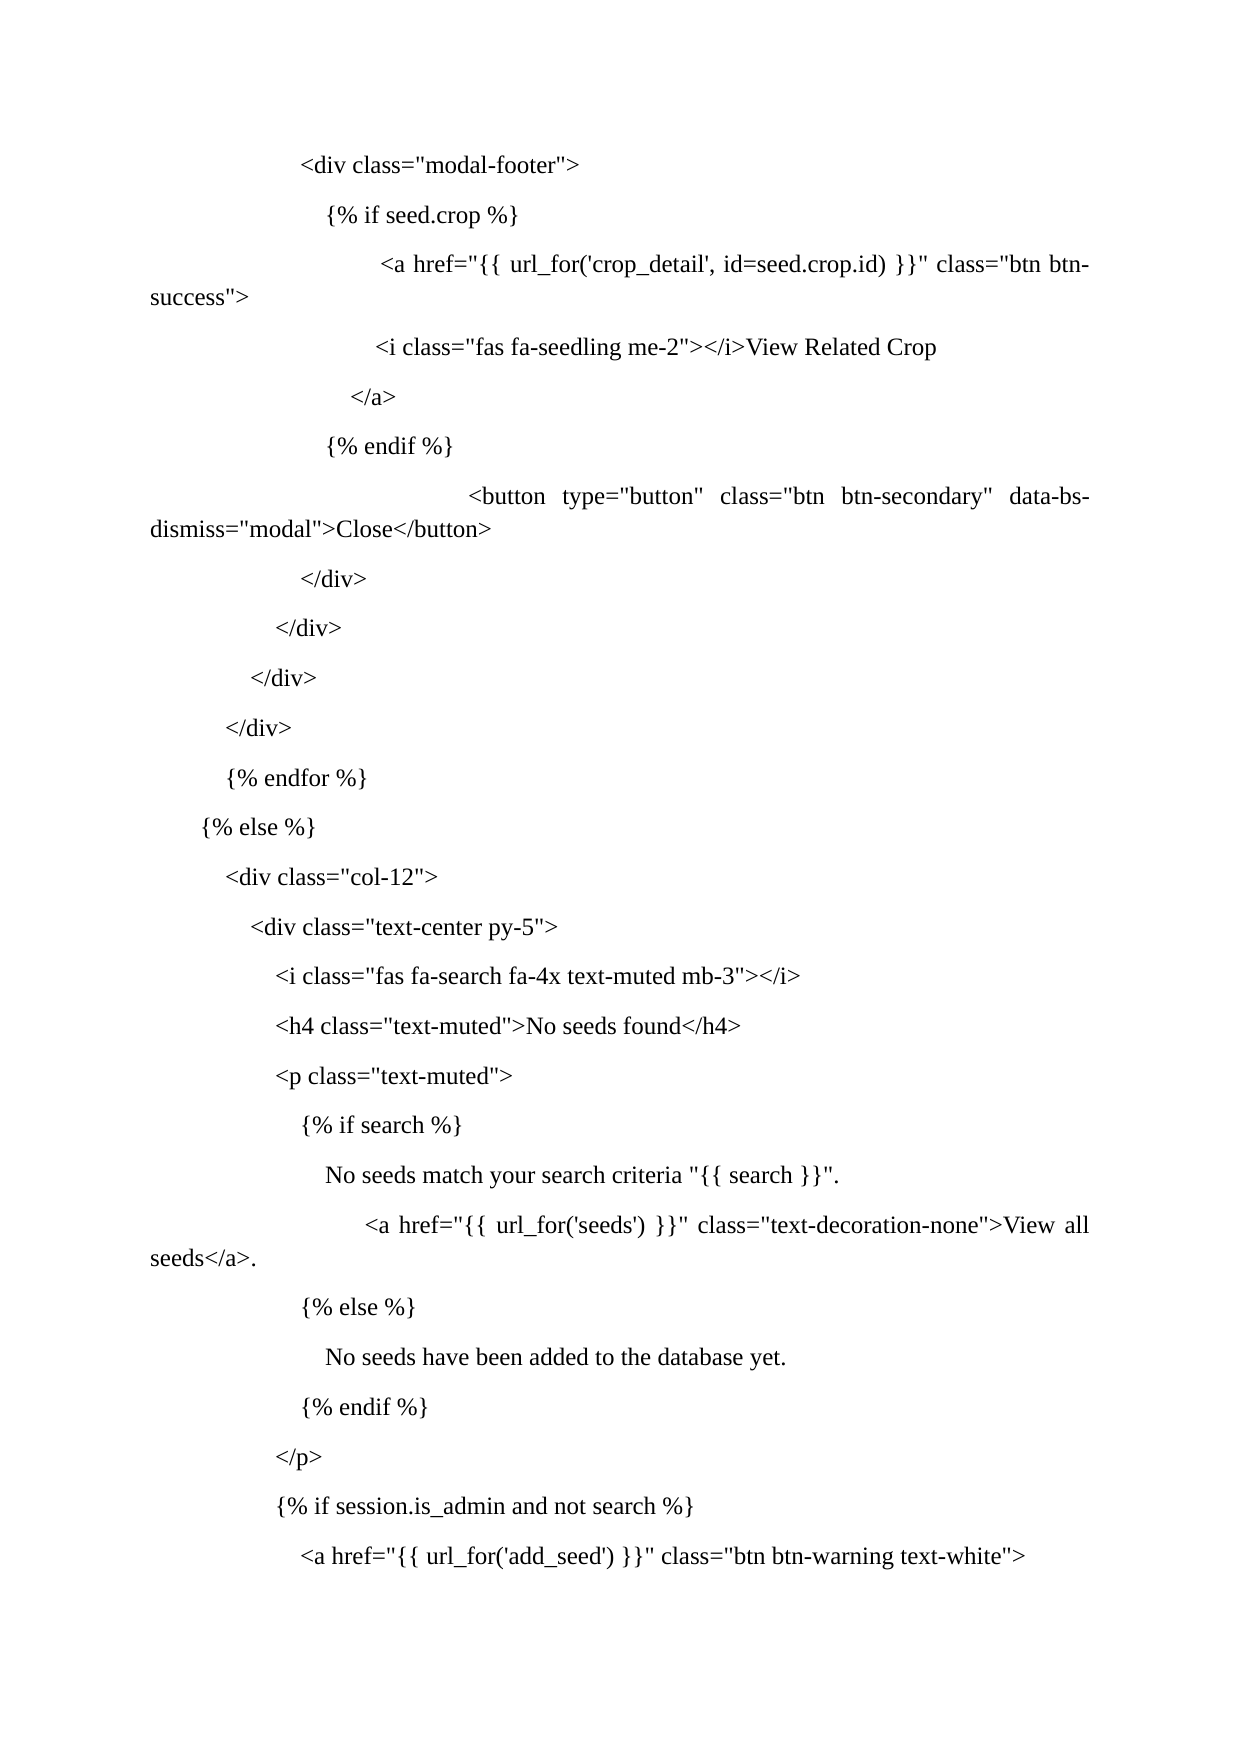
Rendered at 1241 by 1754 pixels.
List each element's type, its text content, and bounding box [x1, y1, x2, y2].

text <p class="text-muted"> [150, 1061, 1090, 1089]
text <i class="fas fa-seedling me-2"></i>View Related Crop [150, 332, 1090, 361]
text <button type="button" class="btn btn-secondary" data-bs-dismiss="modal">Close</button> [150, 481, 1090, 543]
text <a href="{{ url_for('crop_detail', id=seed.crop.id) }}" class="btn btn-success"> [150, 249, 1090, 311]
text </a> [150, 382, 1090, 411]
text {% endfor %} [150, 763, 1090, 791]
text </div> [150, 713, 1090, 742]
text <i class="fas fa-search fa-4x text-muted mb-3"></i> [150, 961, 1090, 990]
text {% if session.is_admin and not search %} [150, 1491, 1090, 1520]
text <h4 class="text-muted">No seeds found</h4> [150, 1011, 1090, 1040]
text <a href="{{ url_for('add_seed') }}" class="btn btn-warning text-white"> [150, 1541, 1090, 1570]
text <div class="col-12"> [150, 862, 1090, 891]
text {% endif %} [150, 431, 1090, 460]
text <div class="modal-footer"> [150, 150, 1090, 179]
text No seeds match your search criteria "{{ search }}". [150, 1160, 1090, 1189]
text {% else %} [150, 1292, 1090, 1321]
text </p> [150, 1442, 1090, 1470]
text {% if search %} [150, 1110, 1090, 1139]
text </div> [150, 663, 1090, 692]
text </div> [150, 613, 1090, 642]
text <a href="{{ url_for('seeds') }}" class="text-decoration-none">View all seeds</a>. [150, 1210, 1090, 1272]
text {% else %} [150, 812, 1090, 841]
text {% endif %} [150, 1392, 1090, 1421]
text </div> [150, 564, 1090, 593]
text {% if seed.crop %} [150, 200, 1090, 228]
text <div class="text-center py-5"> [150, 912, 1090, 940]
text No seeds have been added to the database yet. [150, 1342, 1090, 1371]
